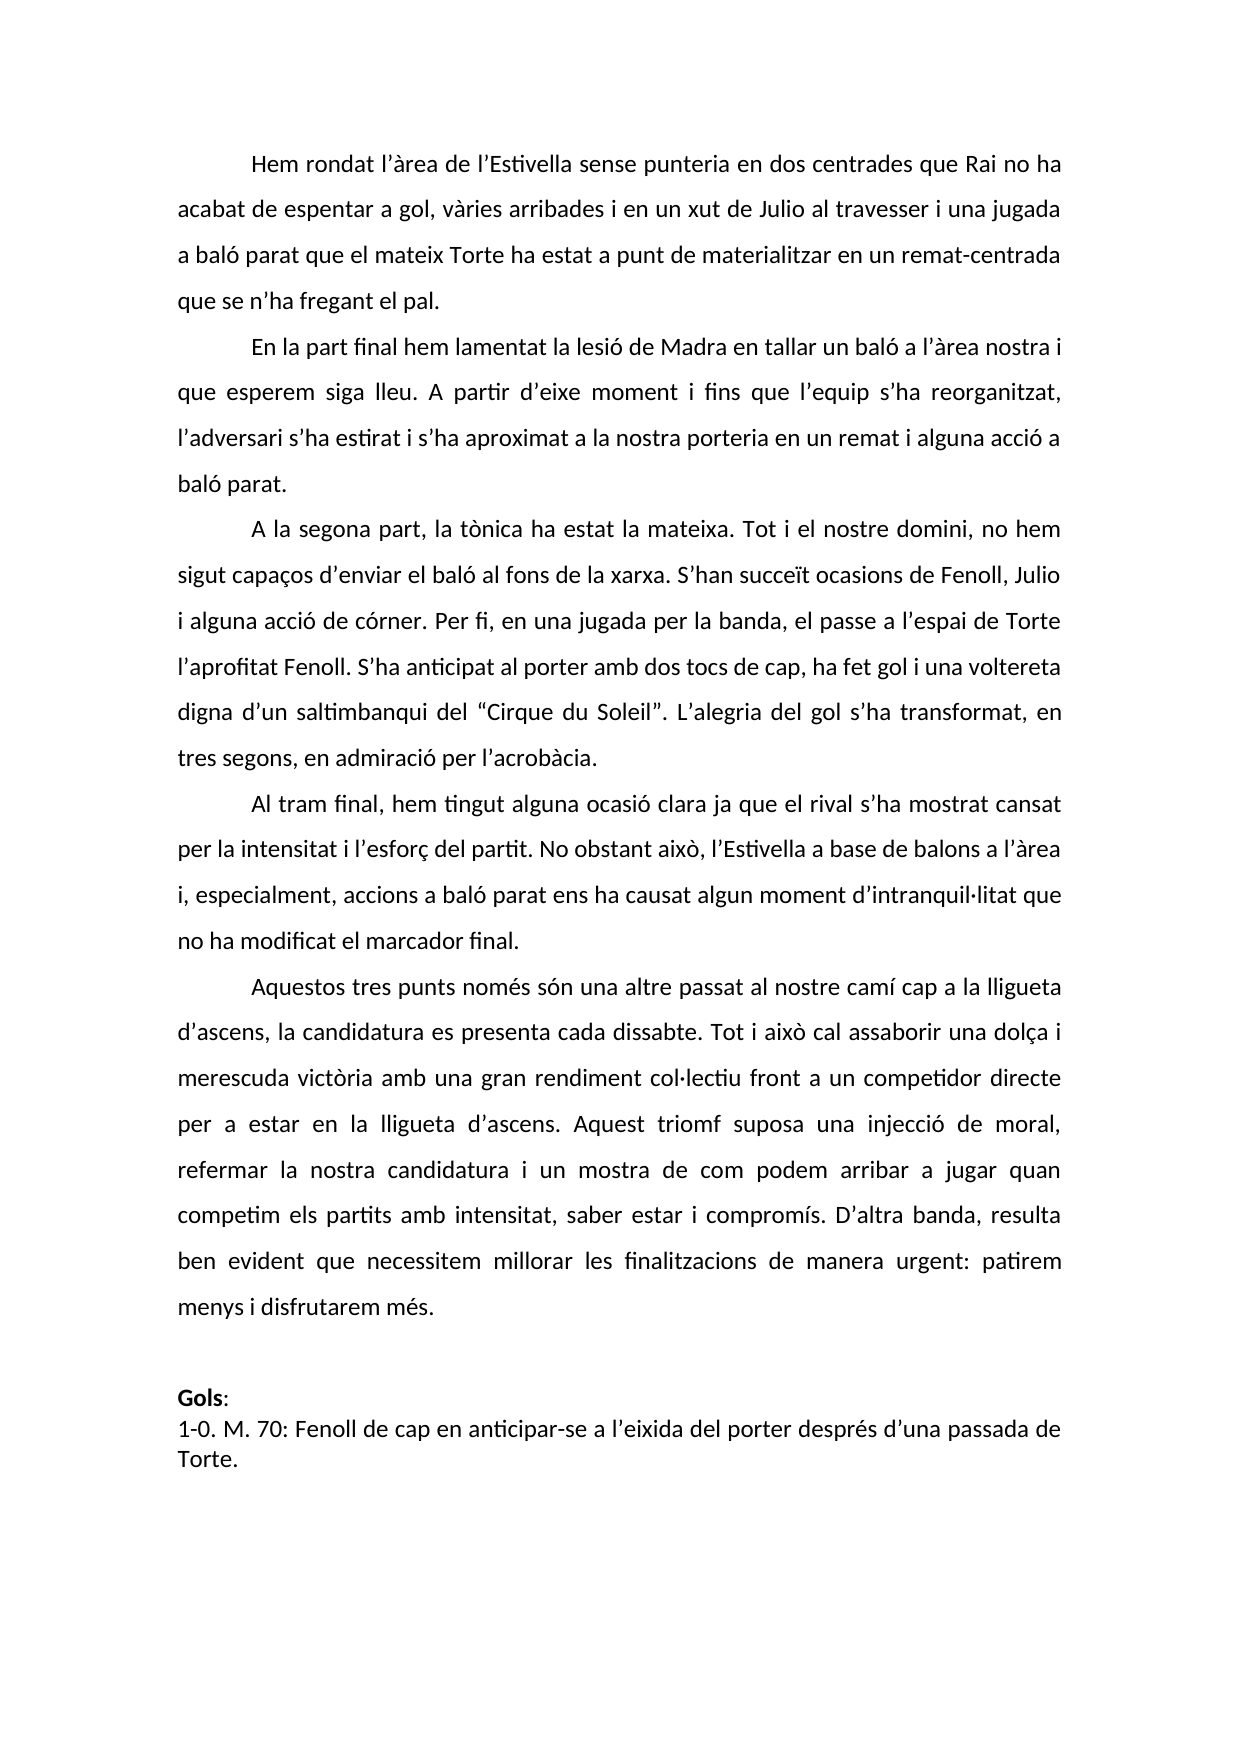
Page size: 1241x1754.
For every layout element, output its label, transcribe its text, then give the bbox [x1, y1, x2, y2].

text Aquestos tres punts només són una altre passat al nostre camí cap a la lligueta d’ascens, la candidatura es presenta cada dissabte. Tot i això cal assaborir una dolça i merescuda victòria amb una gran rendiment col·lectiu front a un competidor directe per a estar en la lligueta d’ascens. Aquest triomf suposa una injecció de moral, refermar la nostra candidatura i un mostra de com podem arribar a jugar quan competim els partits amb intensitat, saber estar i compromís. D’altra banda, resulta ben evident que necessitem millorar les finalitzacions de manera urgent: patirem menys i disfrutarem més. [177, 971, 1063, 1321]
text Gols: [177, 1382, 1063, 1413]
text A la segona part, la tònica ha estat la mateixa. Tot i el nostre domini, no hem sigut capaços d’enviar el baló al fons de la xarxa. S’han succeït ocasions de Fenoll, Julio i alguna acció de córner. Per fi, en una jugada per la banda, el passe a l’espai de Torte l’aprofitat Fenoll. S’ha anticipat al porter amb dos tocs de cap, ha fet gol i una voltereta digna d’un saltimbanqui del “Cirque du Soleil”. L’alegria del gol s’ha transformat, en tres segons, en admiració per l’acrobàcia. [177, 513, 1063, 773]
text Al tram final, hem tingut alguna ocasió clara ja que el rival s’ha mostrat cansat per la intensitat i l’esforç del partit. No obstant això, l’Estivella a base de balons a l’àrea i, especialment, accions a baló parat ens ha causat algun moment d’intranquil·litat que no ha modificat el marcador final. [177, 788, 1063, 956]
text 1-0. M. 70: Fenoll de cap en anticipar-se a l’eixida del porter després d’una passada de Torte. [177, 1413, 1063, 1474]
text En la part final hem lamentat la lesió de Madra en tallar un baló a l’àrea nostra i que esperem siga lleu. A partir d’eixe moment i fins que l’equip s’ha reorganitzat, l’adversari s’ha estirat i s’ha aproximat a la nostra porteria en un remat i alguna acció a baló parat. [177, 331, 1063, 498]
text Hem rondat l’àrea de l’Estivella sense punteria en dos centrades que Rai no ha acabat de espentar a gol, vàries arribades i en un xut de Julio al travesser i una jugada a baló parat que el mateix Torte ha estat a punt de materialitzar en un remat-centrada que se n’ha fregant el pal. [177, 148, 1063, 315]
